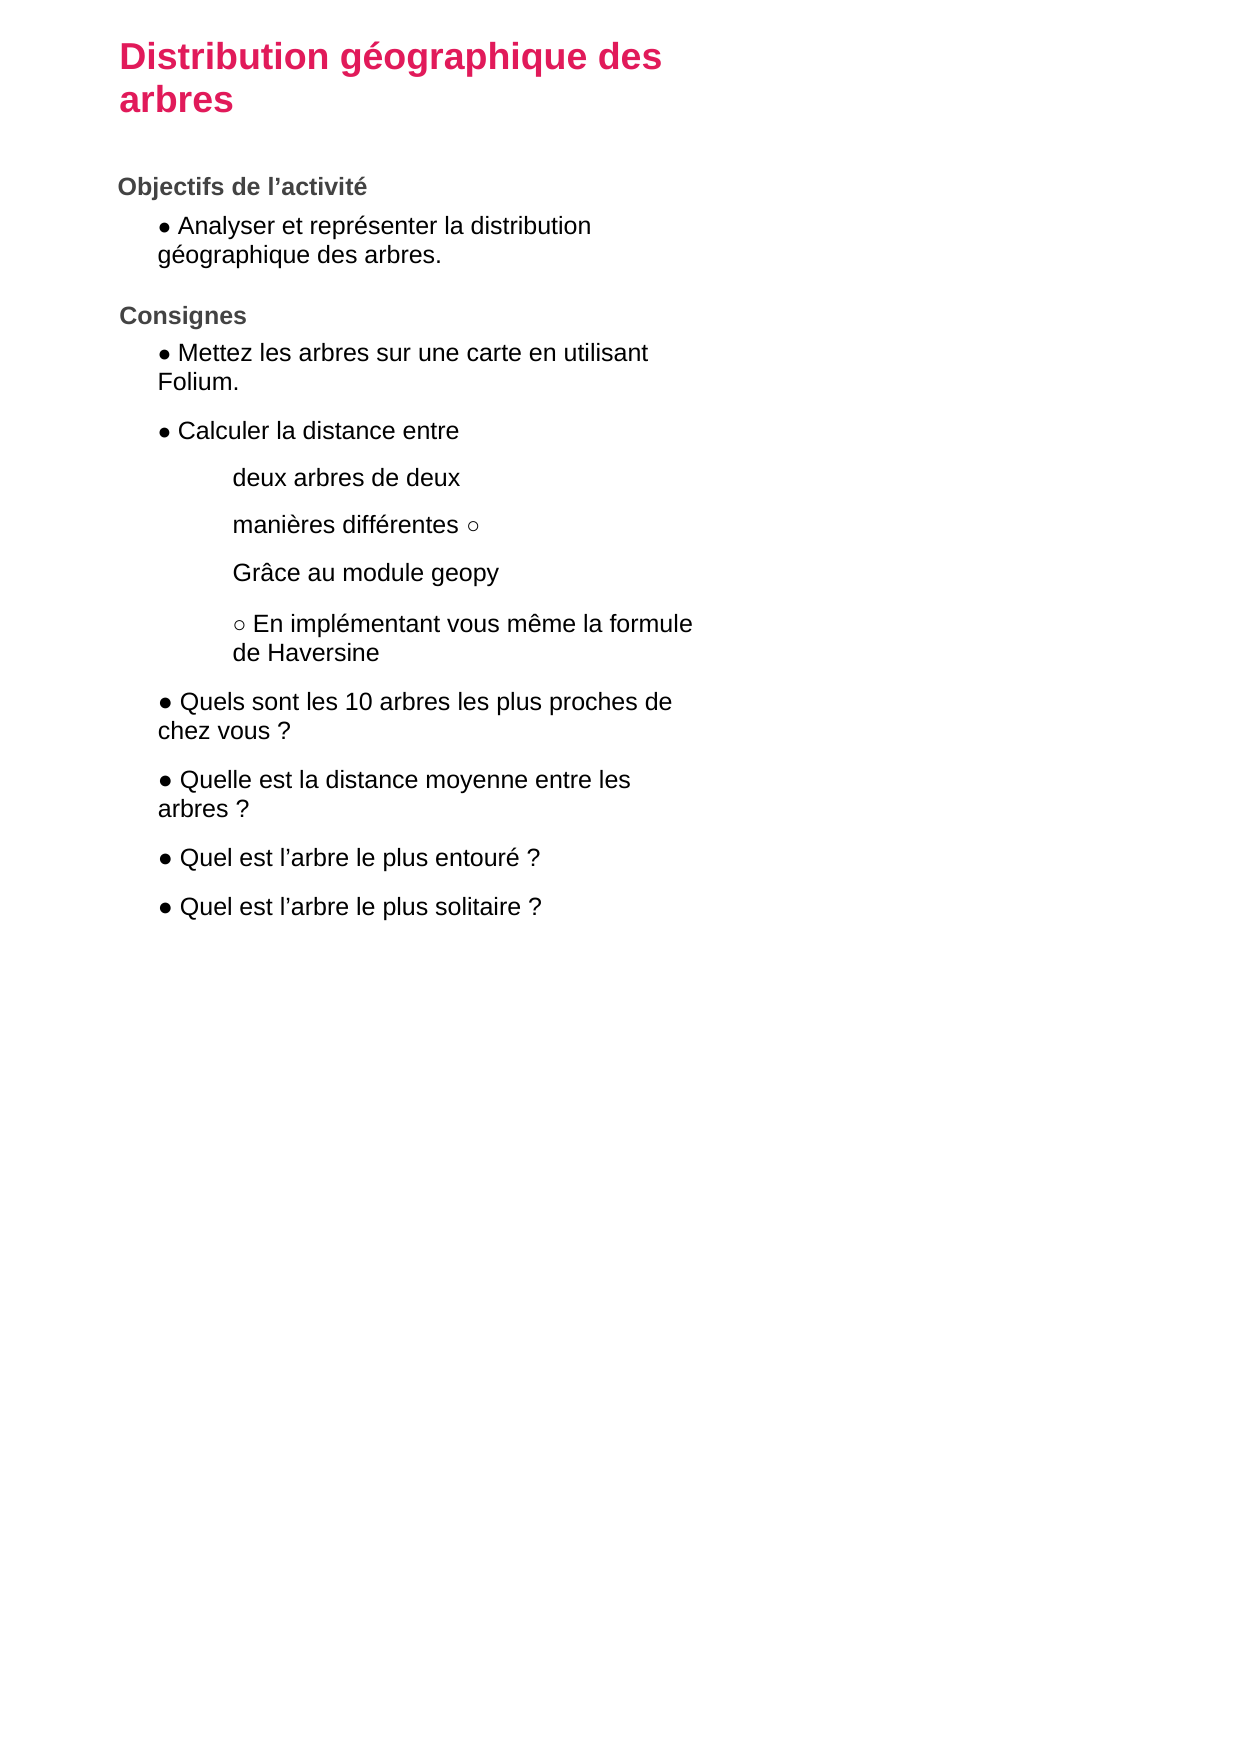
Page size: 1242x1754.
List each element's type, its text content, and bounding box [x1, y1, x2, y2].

text ● Mettez les arbres sur une carte en utilisant Folium. [157, 338, 726, 395]
text ○ En implémentant vous même la formule de Haversine [232, 609, 726, 667]
text Objectifs de l’activité [117, 172, 726, 201]
text Distribution géographique des arbres [119, 34, 726, 120]
text ● Quels sont les 10 arbres les plus proches de chez vous ? [158, 687, 726, 745]
text Consignes [119, 301, 726, 330]
text ● Quel est l’arbre le plus entouré ? [158, 843, 726, 872]
text ● Analyser et représenter la distribution géographique des arbres. [157, 211, 726, 268]
text ● Quelle est la distance moyenne entre les arbres ? [158, 765, 726, 822]
text ● Calculer la distance entre deux arbres de deux manières différentes ○ Grâce au module geopy [157, 416, 510, 587]
text ● Quel est l’arbre le plus solitaire ? [158, 892, 726, 921]
